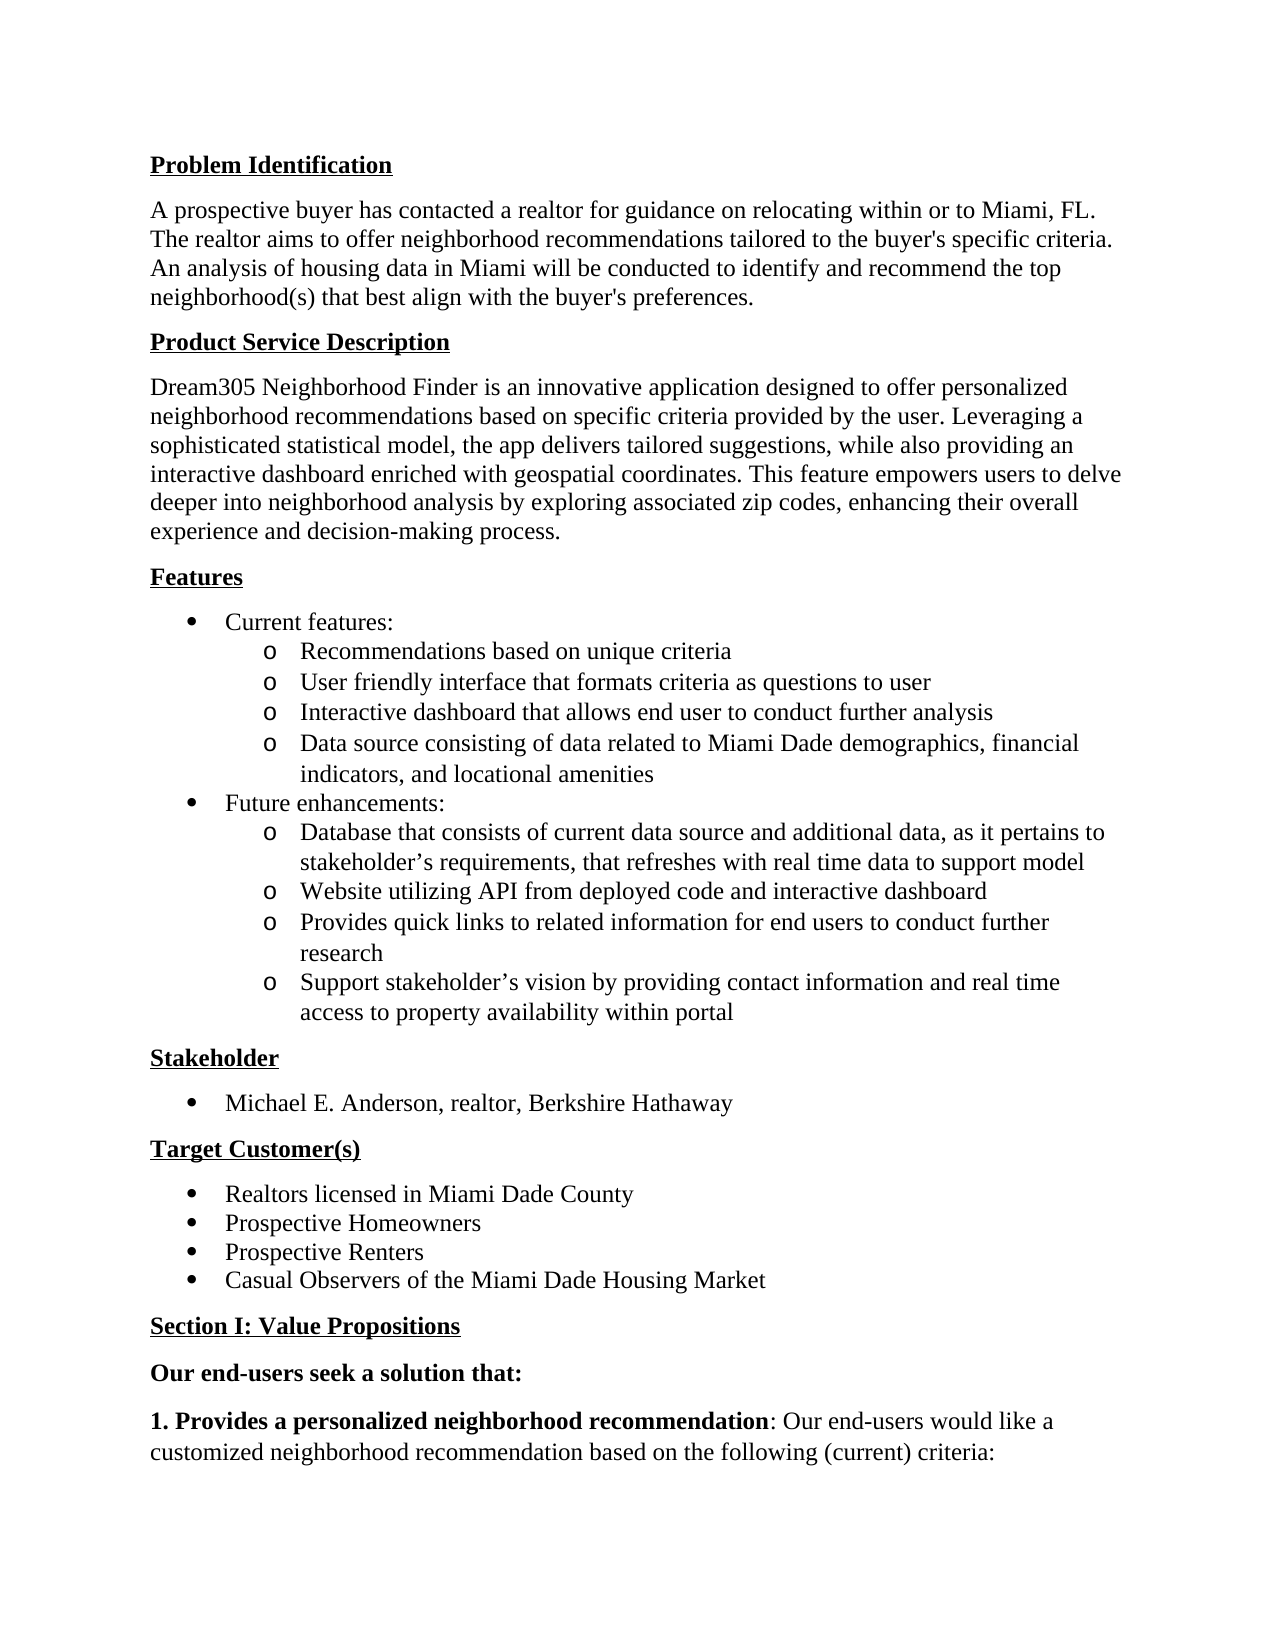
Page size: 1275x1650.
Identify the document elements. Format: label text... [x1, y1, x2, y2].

list Provides quick links to related information for end users to conduct further research [262, 907, 1125, 967]
list Prospective Renters [187, 1237, 1125, 1265]
list Realtors licensed in Miami Dade County [187, 1179, 1125, 1208]
text Product Service Description [150, 327, 1125, 356]
text 1. Provides a personalized neighborhood recommendation: Our end-users would like a customized neighborhood recommendation based on the following (current) criteria: [150, 1406, 1125, 1466]
list Prospective Homeowners [187, 1208, 1125, 1237]
text Problem Identification [150, 150, 1125, 179]
list Future enhancements: [187, 788, 1125, 817]
list Michael E. Anderson, realtor, Berkshire Hathaway [187, 1088, 1125, 1117]
list Casual Observers of the Miami Dade Housing Market [187, 1265, 1125, 1294]
text Features [150, 562, 1125, 590]
text A prospective buyer has contacted a realtor for guidance on relocating within or to Miami, FL. The realtor aims to offer neighborhood recommendations tailored to the buyer's specific criteria. An analysis of housing data in Miami will be conducted to identify and recommend the top neighborhood(s) that best align with the buyer's preferences. [150, 195, 1125, 310]
list User friendly interface that formats criteria as questions to user [262, 667, 1125, 697]
list Support stakeholder’s vision by providing contact information and real time access to property availability within portal [262, 967, 1125, 1026]
list Recommendations based on unique criteria [262, 636, 1125, 667]
text Target Customer(s) [150, 1134, 1125, 1162]
list Database that consists of current data source and additional data, as it pertains to stakeholder’s requirements, that refreshes with real time data to support model [262, 817, 1125, 876]
text Section I: Value Propositions [150, 1311, 1125, 1339]
text Our end-users seek a solution that: [150, 1358, 1125, 1387]
text Stakeholder [150, 1043, 1125, 1072]
list Website utilizing API from deployed code and interactive dashboard [262, 876, 1125, 907]
list Current features: [187, 607, 1125, 636]
list Interactive dashboard that allows end user to conduct further analysis [262, 697, 1125, 728]
text Dream305 Neighborhood Finder is an innovative application designed to offer personalized neighborhood recommendations based on specific criteria provided by the user. Leveraging a sophisticated statistical model, the app delivers tailored suggestions, while also providing an interactive dashboard enriched with geospatial coordinates. This feature empowers users to delve deeper into neighborhood analysis by exploring associated zip codes, enhancing their overall experience and decision-making process. [150, 372, 1125, 545]
list Data source consisting of data related to Miami Dade demographics, financial indicators, and locational amenities [262, 728, 1125, 788]
